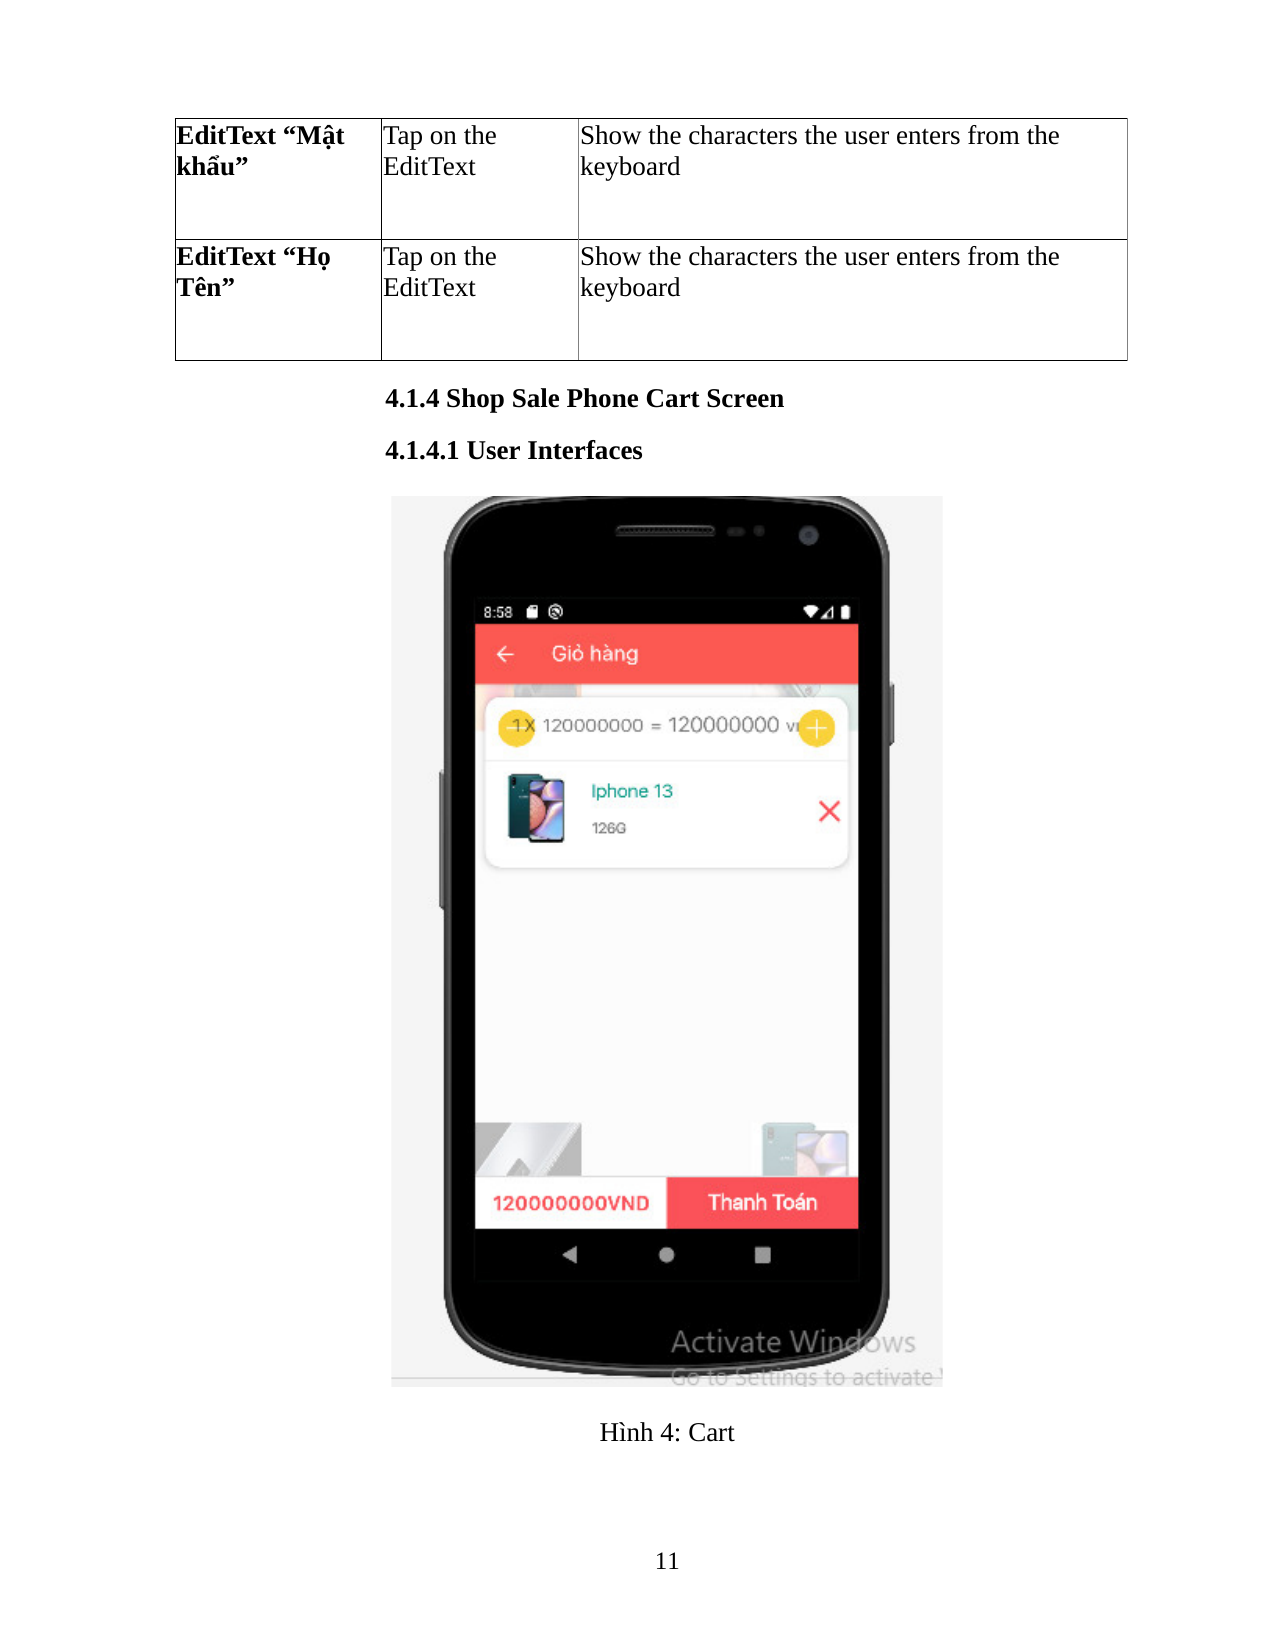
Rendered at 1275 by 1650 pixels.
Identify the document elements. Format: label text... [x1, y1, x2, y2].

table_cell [579, 119, 1127, 239]
text Hình 4: Cart [177, 1416, 1157, 1447]
subtitle 4.1.4 Shop Sale Phone Cart Screen [310, 382, 1157, 413]
picture [391, 496, 943, 1387]
table_cell EditText “Họ Tên” [176, 240, 381, 360]
subtitle 4.1.4.1 User Interfaces [310, 434, 1157, 465]
table_cell Tap on the EditText [382, 119, 578, 239]
table_cell Tap on the EditText [382, 240, 578, 360]
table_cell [579, 240, 1127, 360]
table_cell EditText “Mật khẩu” [176, 119, 381, 239]
